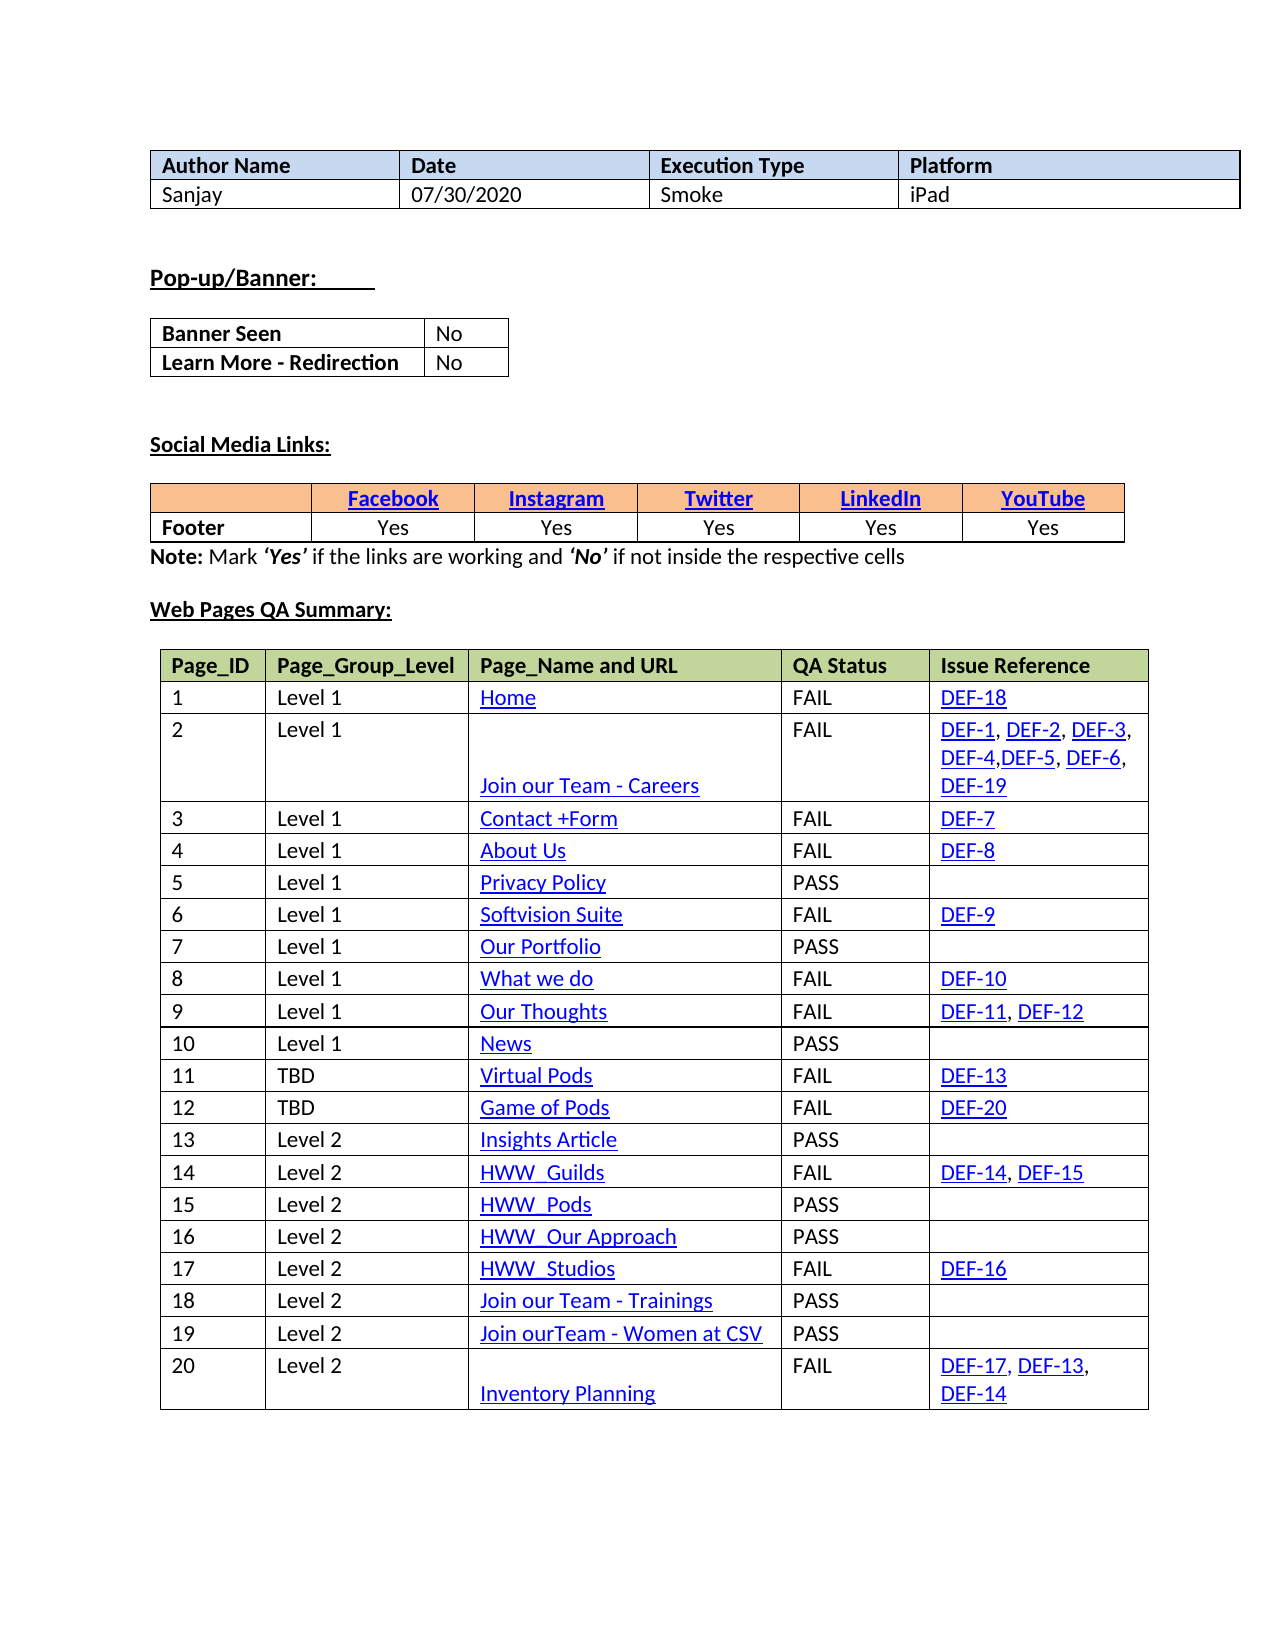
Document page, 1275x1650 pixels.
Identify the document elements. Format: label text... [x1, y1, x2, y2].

table_cell What we do [469, 963, 781, 994]
table_cell Game of Pods [469, 1092, 781, 1123]
table_cell 7 [161, 931, 265, 962]
table_cell Level 1 [266, 714, 468, 801]
table_cell iPad [899, 180, 1239, 208]
table_cell 6 [161, 899, 265, 930]
table_cell PASS [782, 1124, 929, 1155]
table_cell [930, 931, 1148, 962]
table_cell 18 [161, 1285, 265, 1316]
table_cell HWW_Guilds [469, 1156, 781, 1187]
table_cell About Us [469, 834, 781, 865]
table_cell 2 [161, 714, 265, 801]
table_cell FAIL [782, 1156, 929, 1187]
table_cell DEF-9 [930, 899, 1148, 930]
table_cell Contact +Form [469, 802, 781, 833]
table_cell 20 [161, 1349, 265, 1408]
table_cell 4 [161, 834, 265, 865]
table_header [151, 484, 311, 512]
table_cell [930, 1124, 1148, 1155]
table_cell DEF-20 [930, 1092, 1148, 1123]
table_cell Inventory Planning [469, 1349, 781, 1408]
table_cell FAIL [782, 1060, 929, 1091]
table_cell Yes [800, 513, 962, 541]
table_cell FAIL [782, 834, 929, 865]
table_cell [930, 1028, 1148, 1058]
table_cell DEF-16 [930, 1253, 1148, 1284]
table_cell Yes [963, 513, 1124, 541]
table_cell Softvision Suite [469, 899, 781, 930]
table_cell Join ourTeam - Women at CSV [469, 1317, 781, 1348]
table_cell DEF-8 [930, 834, 1148, 865]
table_cell 16 [161, 1221, 265, 1252]
table_header Twitter [638, 484, 799, 512]
table_cell Level 2 [266, 1253, 468, 1284]
table_header Page_Group_Level [266, 650, 468, 681]
table_cell 14 [161, 1156, 265, 1187]
table_cell TBD [266, 1060, 468, 1091]
table_cell DEF-17, DEF-13, DEF-14 [930, 1349, 1148, 1408]
table_cell [930, 1221, 1148, 1252]
table_cell FAIL [782, 1349, 929, 1408]
table_cell 5 [161, 866, 265, 898]
text Social Media Links: [150, 430, 1125, 458]
table_cell [930, 1188, 1148, 1219]
table_header Page_Name and URL [469, 650, 781, 681]
table_cell Level 1 [266, 802, 468, 833]
table_cell Yes [638, 513, 799, 541]
table_cell Level 1 [266, 995, 468, 1026]
table_cell No [425, 348, 508, 376]
table_cell Privacy Policy [469, 866, 781, 898]
table_cell 15 [161, 1188, 265, 1219]
table_cell TBD [266, 1092, 468, 1123]
table_cell DEF-11, DEF-12 [930, 995, 1148, 1026]
text Web Pages QA Summary: [150, 595, 1125, 623]
table_header Date [400, 151, 649, 179]
table_cell HWW_Pods [469, 1188, 781, 1219]
table_cell 19 [161, 1317, 265, 1348]
table_cell HWW_Our Approach [469, 1221, 781, 1252]
table_cell News [469, 1028, 781, 1058]
table_cell HWW_Studios [469, 1253, 781, 1284]
table_header Author Name [151, 151, 399, 179]
table_cell Level 1 [266, 866, 468, 898]
table_cell PASS [782, 931, 929, 962]
table_cell PASS [782, 866, 929, 898]
table_header QA Status [782, 650, 929, 681]
table_cell Our Portfolio [469, 931, 781, 962]
table_cell Smoke [650, 180, 898, 208]
table_header Page_ID [161, 650, 265, 681]
table_cell Level 1 [266, 682, 468, 713]
table_cell DEF-18 [930, 682, 1148, 713]
table_cell Level 1 [266, 899, 468, 930]
table_header No [425, 319, 508, 347]
table_cell [930, 1317, 1148, 1348]
table_cell [930, 1285, 1148, 1316]
table_cell Level 2 [266, 1188, 468, 1219]
table_cell Level 1 [266, 1028, 468, 1058]
text Note: Mark ‘Yes’ if the links are working and ‘No’ if not inside the respective cells [150, 543, 1125, 570]
table_cell FAIL [782, 714, 929, 801]
table_cell DEF-13 [930, 1060, 1148, 1091]
table_cell PASS [782, 1028, 929, 1058]
table_cell PASS [782, 1188, 929, 1219]
table_header Issue Reference [930, 650, 1148, 681]
table_cell Level 2 [266, 1317, 468, 1348]
table_cell PASS [782, 1285, 929, 1316]
table_cell FAIL [782, 963, 929, 994]
table_header LinkedIn [800, 484, 962, 512]
table_header YouTube [963, 484, 1124, 512]
table_cell FAIL [782, 1253, 929, 1284]
table_cell 07/30/2020 [400, 180, 649, 208]
table_cell DEF-7 [930, 802, 1148, 833]
table_cell Sanjay [151, 180, 399, 208]
table_cell PASS [782, 1221, 929, 1252]
table_cell Footer [151, 513, 311, 541]
table_cell FAIL [782, 995, 929, 1026]
table_cell Level 1 [266, 931, 468, 962]
table_header Platform [899, 151, 1239, 179]
table_header Banner Seen [151, 319, 424, 347]
table_cell 10 [161, 1028, 265, 1058]
table_cell Level 1 [266, 963, 468, 994]
table_cell Insights Article [469, 1124, 781, 1155]
table_cell 11 [161, 1060, 265, 1091]
table_cell Join our Team - Trainings [469, 1285, 781, 1316]
table_cell FAIL [782, 899, 929, 930]
table_header Facebook [312, 484, 474, 512]
table_cell 8 [161, 963, 265, 994]
table_cell PASS [782, 1317, 929, 1348]
table_cell DEF-14, DEF-15 [930, 1156, 1148, 1187]
table_cell FAIL [782, 682, 929, 713]
table_cell Home [469, 682, 781, 713]
table_cell 9 [161, 995, 265, 1026]
table_cell Level 2 [266, 1124, 468, 1155]
table_cell FAIL [782, 1092, 929, 1123]
table_cell 12 [161, 1092, 265, 1123]
table_cell Learn More - Redirection [151, 348, 424, 376]
table_cell 3 [161, 802, 265, 833]
table_cell Level 2 [266, 1221, 468, 1252]
table_cell Our Thoughts [469, 995, 781, 1026]
text Pop-up/Banner: [150, 262, 1125, 293]
table_cell DEF-10 [930, 963, 1148, 994]
table_cell Yes [475, 513, 637, 541]
table_cell Virtual Pods [469, 1060, 781, 1091]
table_cell DEF-1, DEF-2, DEF-3, DEF-4,DEF-5, DEF-6, DEF-19 [930, 714, 1148, 801]
table_cell Level 2 [266, 1285, 468, 1316]
table_cell Join our Team - Careers [469, 714, 781, 801]
table_cell Level 1 [266, 834, 468, 865]
table_cell [930, 866, 1148, 898]
table_cell Level 2 [266, 1349, 468, 1408]
table_cell Level 2 [266, 1156, 468, 1187]
table_cell 1 [161, 682, 265, 713]
table_cell FAIL [782, 802, 929, 833]
table_header Instagram [475, 484, 637, 512]
table_cell 17 [161, 1253, 265, 1284]
table_header Execution Type [650, 151, 898, 179]
table_cell 13 [161, 1124, 265, 1155]
table_cell Yes [312, 513, 474, 541]
